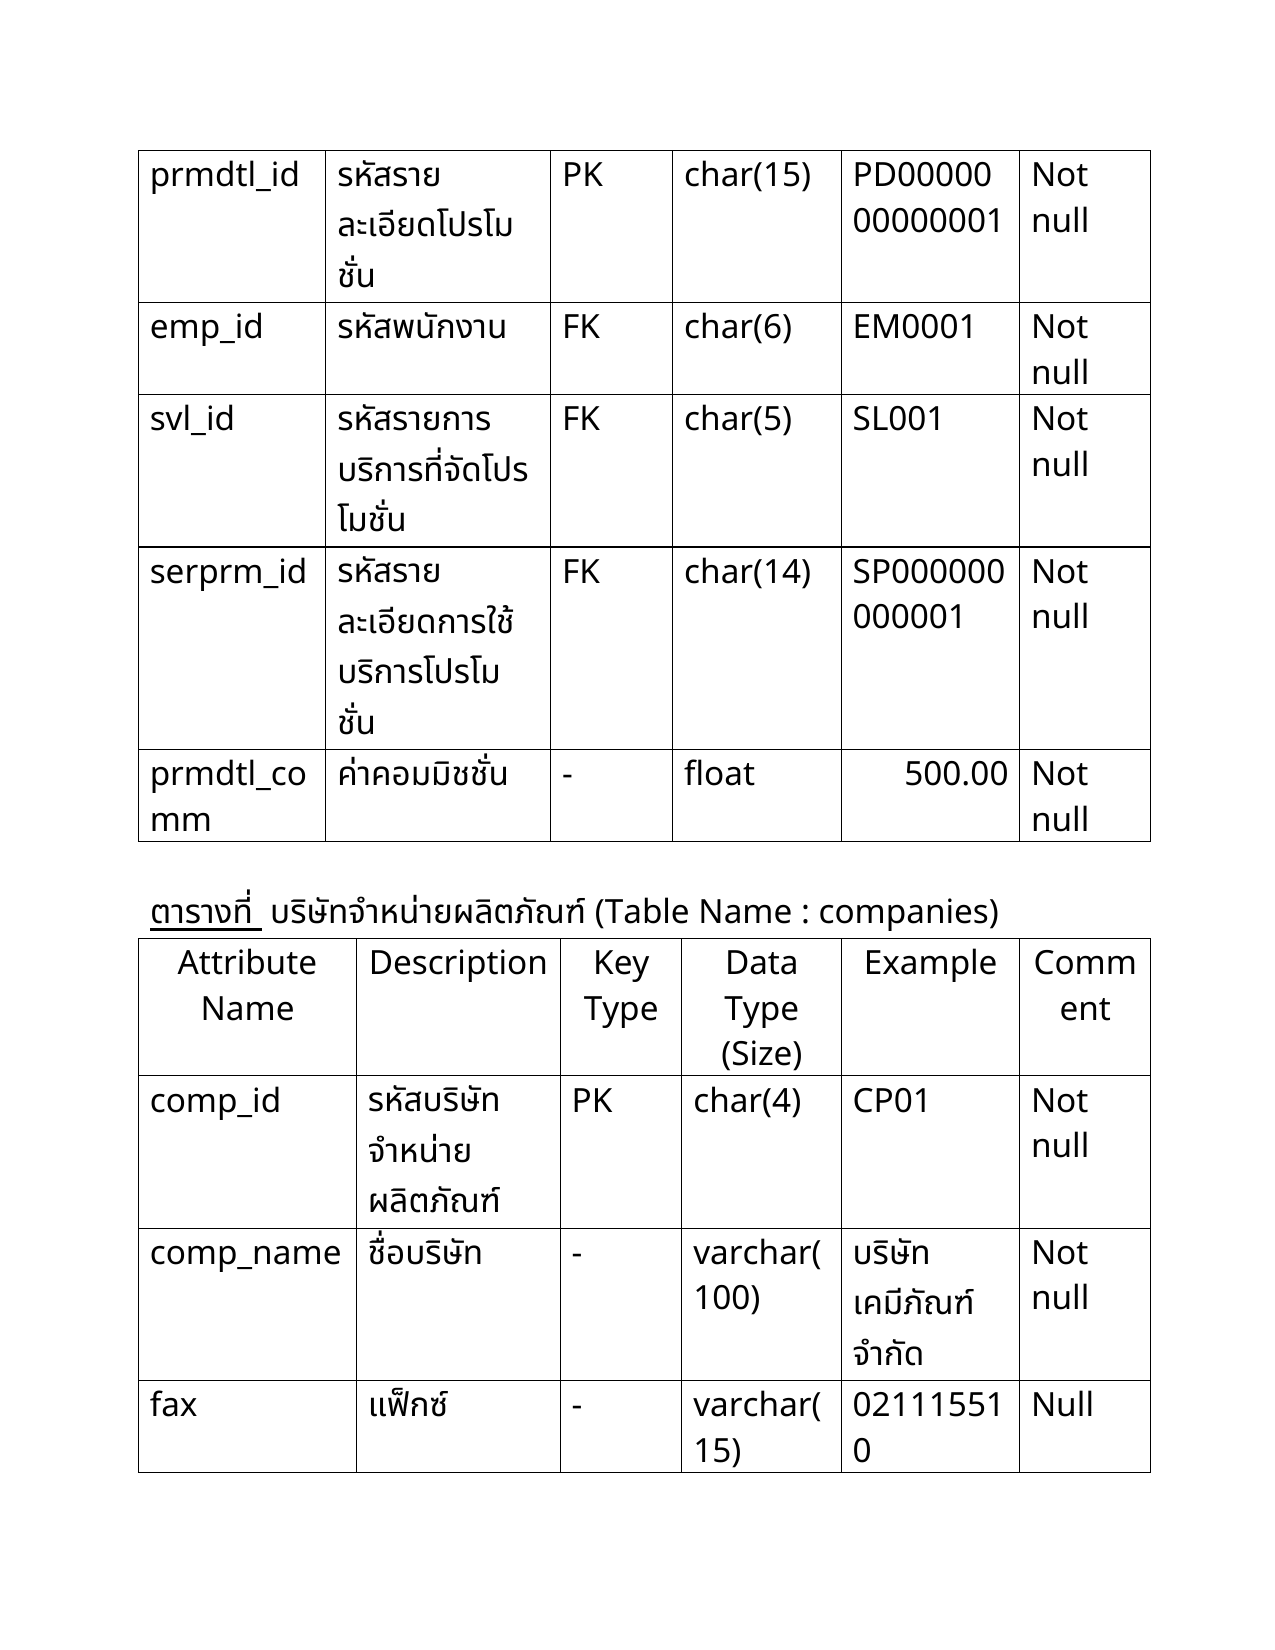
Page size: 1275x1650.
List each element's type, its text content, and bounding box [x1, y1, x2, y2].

table_cell char(4) [682, 1076, 841, 1228]
table_cell รหัสรายการบริการที่จัดโปรโมชั่น [326, 395, 550, 546]
table_cell Not null [1020, 750, 1150, 841]
table_cell FK [551, 303, 672, 394]
table_cell Not null [1020, 548, 1150, 749]
table_cell PD0000000000001 [842, 151, 1019, 302]
table_cell Not null [1020, 1076, 1150, 1228]
table_cell prmdtl_id [139, 151, 325, 302]
table_cell Not null [1020, 395, 1150, 546]
table_cell float [673, 750, 841, 841]
table_cell ค่าคอมมิชชั่น [326, 750, 550, 841]
table_cell - [561, 1381, 681, 1472]
table_cell serprm_id [139, 548, 325, 749]
text ตารางที่ บริษัทจำหน่ายผลิตภัณฑ์ (Table Name : companies) [150, 887, 1125, 938]
table_cell 500.00 [842, 750, 1019, 841]
table_header Example [842, 939, 1019, 1075]
table_cell Null [1020, 1381, 1150, 1472]
table_cell Not null [1020, 151, 1150, 302]
table_cell - [561, 1229, 681, 1380]
table_cell char(6) [673, 303, 841, 394]
table_header Key Type [561, 939, 681, 1075]
table_cell 021115510 [842, 1381, 1019, 1472]
table_cell SL001 [842, 395, 1019, 546]
table_cell รหัสรายละเอียดโปรโมชั่น [326, 151, 550, 302]
table_cell รหัสรายละเอียดการใช้บริการโปรโมชั่น [326, 548, 550, 749]
table_cell varchar(15) [682, 1381, 841, 1472]
table_cell comp_id [139, 1076, 356, 1228]
table_cell PK [551, 151, 672, 302]
table_cell SP000000000001 [842, 548, 1019, 749]
table_cell รหัสบริษัทจำหน่ายผลิตภัณฑ์ [357, 1076, 560, 1228]
table_cell comp_name [139, 1229, 356, 1380]
table_cell PK [561, 1076, 681, 1228]
table_cell char(5) [673, 395, 841, 546]
table_cell CP01 [842, 1076, 1019, 1228]
table_cell Not null [1020, 1229, 1150, 1380]
table_cell prmdtl_comm [139, 750, 325, 841]
table_cell EM0001 [842, 303, 1019, 394]
table_header Attribute Name [139, 939, 356, 1075]
table_cell char(15) [673, 151, 841, 302]
table_cell emp_id [139, 303, 325, 394]
table_cell แฟ็กซ์ [357, 1381, 560, 1472]
table_header Description [357, 939, 560, 1075]
table_cell svl_id [139, 395, 325, 546]
table_cell Not null [1020, 303, 1150, 394]
table_header Data Type (Size) [682, 939, 841, 1075]
table_cell รหัสพนักงาน [326, 303, 550, 394]
table_cell char(14) [673, 548, 841, 749]
table_cell FK [551, 548, 672, 749]
table_cell บริษัท เคมีภัณฑ์จำกัด [842, 1229, 1019, 1380]
table_header Comment [1020, 939, 1150, 1075]
table_cell ชื่อบริษัท [357, 1229, 560, 1380]
table_cell fax [139, 1381, 356, 1472]
table_cell FK [551, 395, 672, 546]
table_cell varchar(100) [682, 1229, 841, 1380]
table_cell - [551, 750, 672, 841]
